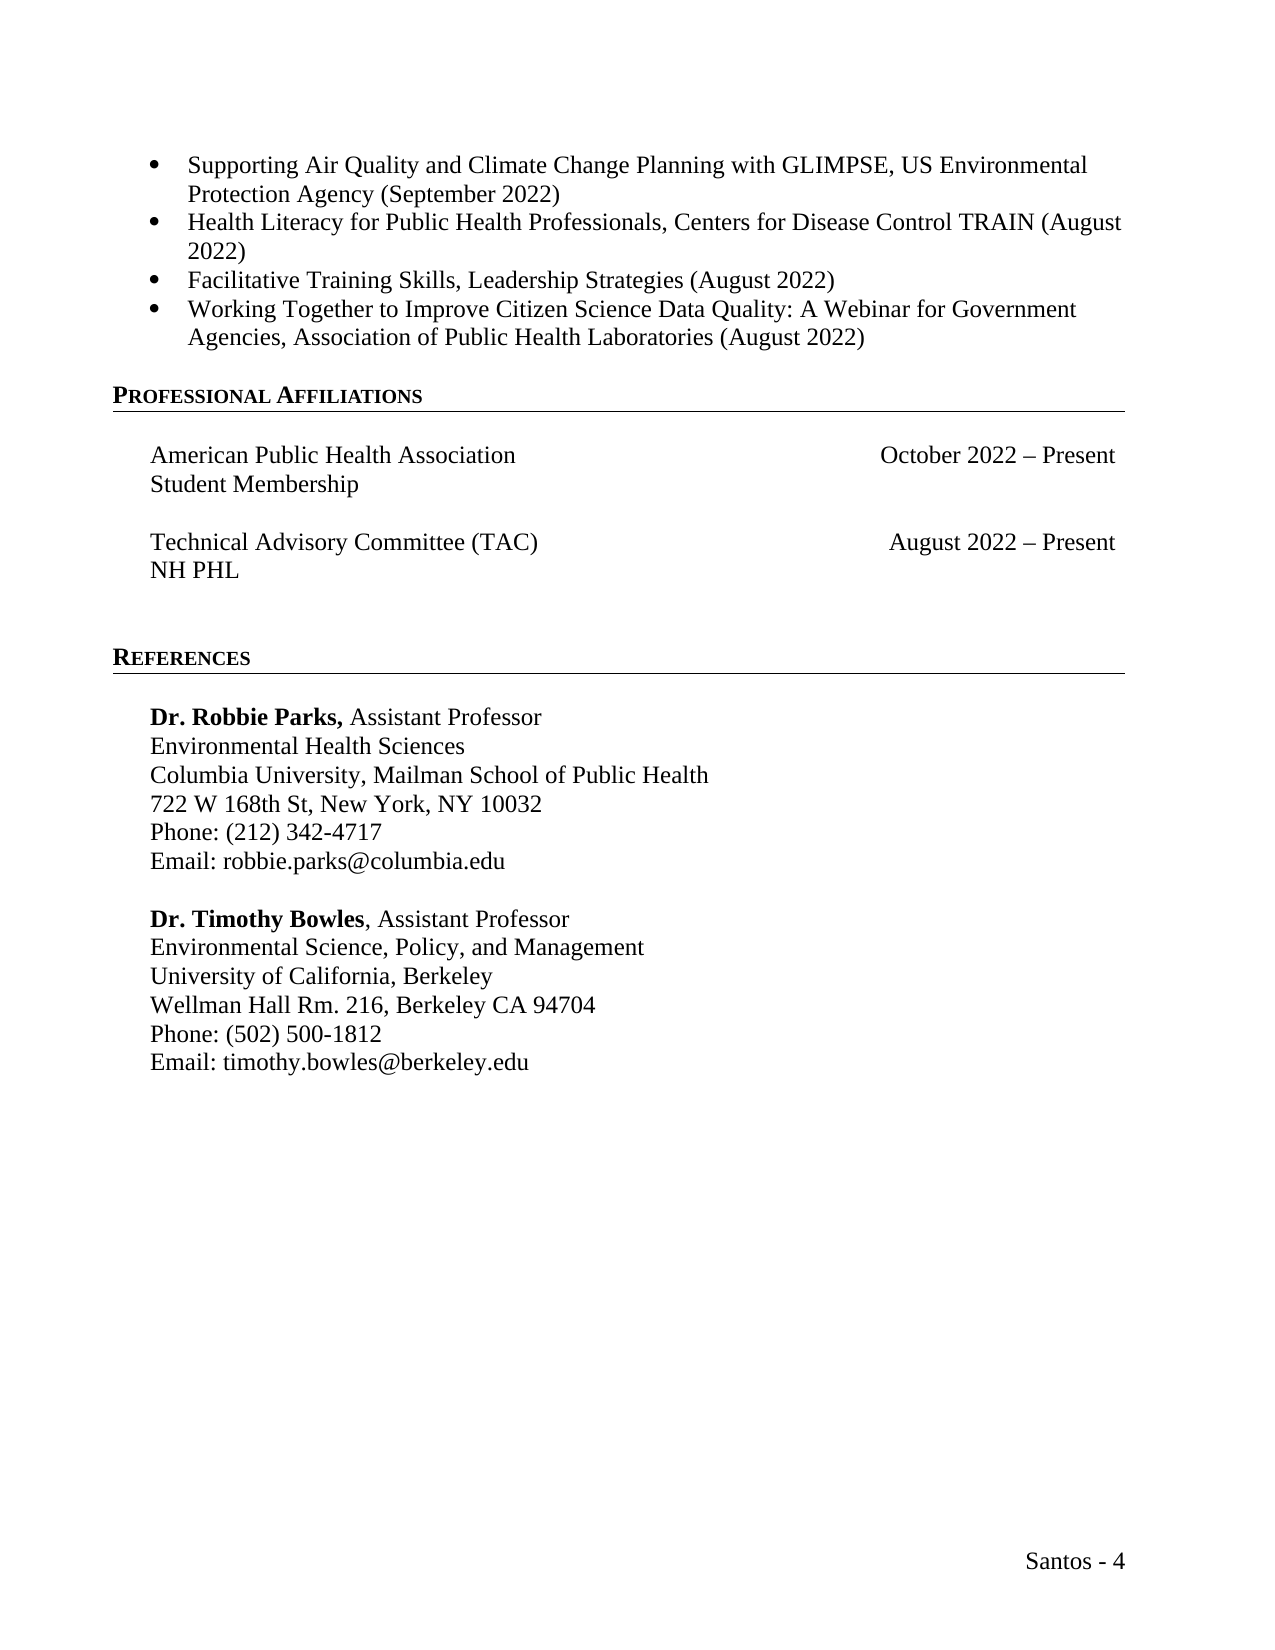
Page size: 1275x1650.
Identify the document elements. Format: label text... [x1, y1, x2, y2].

text Columbia University, Mailman School of Public Health [150, 760, 1125, 789]
list Health Literacy for Public Health Professionals, Centers for Disease Control TRAIN (August 2022) [150, 207, 1125, 265]
text American Public Health Association October 2022 – Present [150, 441, 1125, 469]
text Email: robbie.parks@columbia.edu [150, 846, 1125, 875]
text Student Membership [150, 469, 1125, 498]
text NH PHL [150, 556, 1125, 584]
text Email: timothy.bowles@berkeley.edu [150, 1047, 1125, 1076]
text Wellman Hall Rm. 216, Berkeley CA 94704 [150, 990, 1125, 1019]
text 722 W 168th St, New York, NY 10032 [150, 789, 1125, 817]
list Facilitative Training Skills, Leadership Strategies (August 2022) [150, 265, 1125, 294]
text Dr. Timothy Bowles, Assistant Professor [150, 904, 1125, 932]
subtitle Professional Affiliations [112, 380, 1125, 412]
text Environmental Science, Policy, and Management [150, 932, 1125, 961]
subtitle References [112, 642, 1125, 674]
text Dr. Robbie Parks, Assistant Professor [150, 702, 1125, 731]
text Phone: (502) 500-1812 [150, 1019, 1125, 1047]
list Supporting Air Quality and Climate Change Planning with GLIMPSE, US Environmental Protection Agency (September 2022) [150, 150, 1125, 207]
text Environmental Health Sciences [150, 731, 1125, 760]
list Working Together to Improve Citizen Science Data Quality: A Webinar for Government Agencies, Association of Public Health Laboratories (August 2022) [150, 294, 1125, 351]
text Technical Advisory Committee (TAC) August 2022 – Present [150, 527, 1125, 556]
text Phone: (212) 342-4717 [150, 817, 1125, 846]
text University of California, Berkeley [150, 961, 1125, 990]
